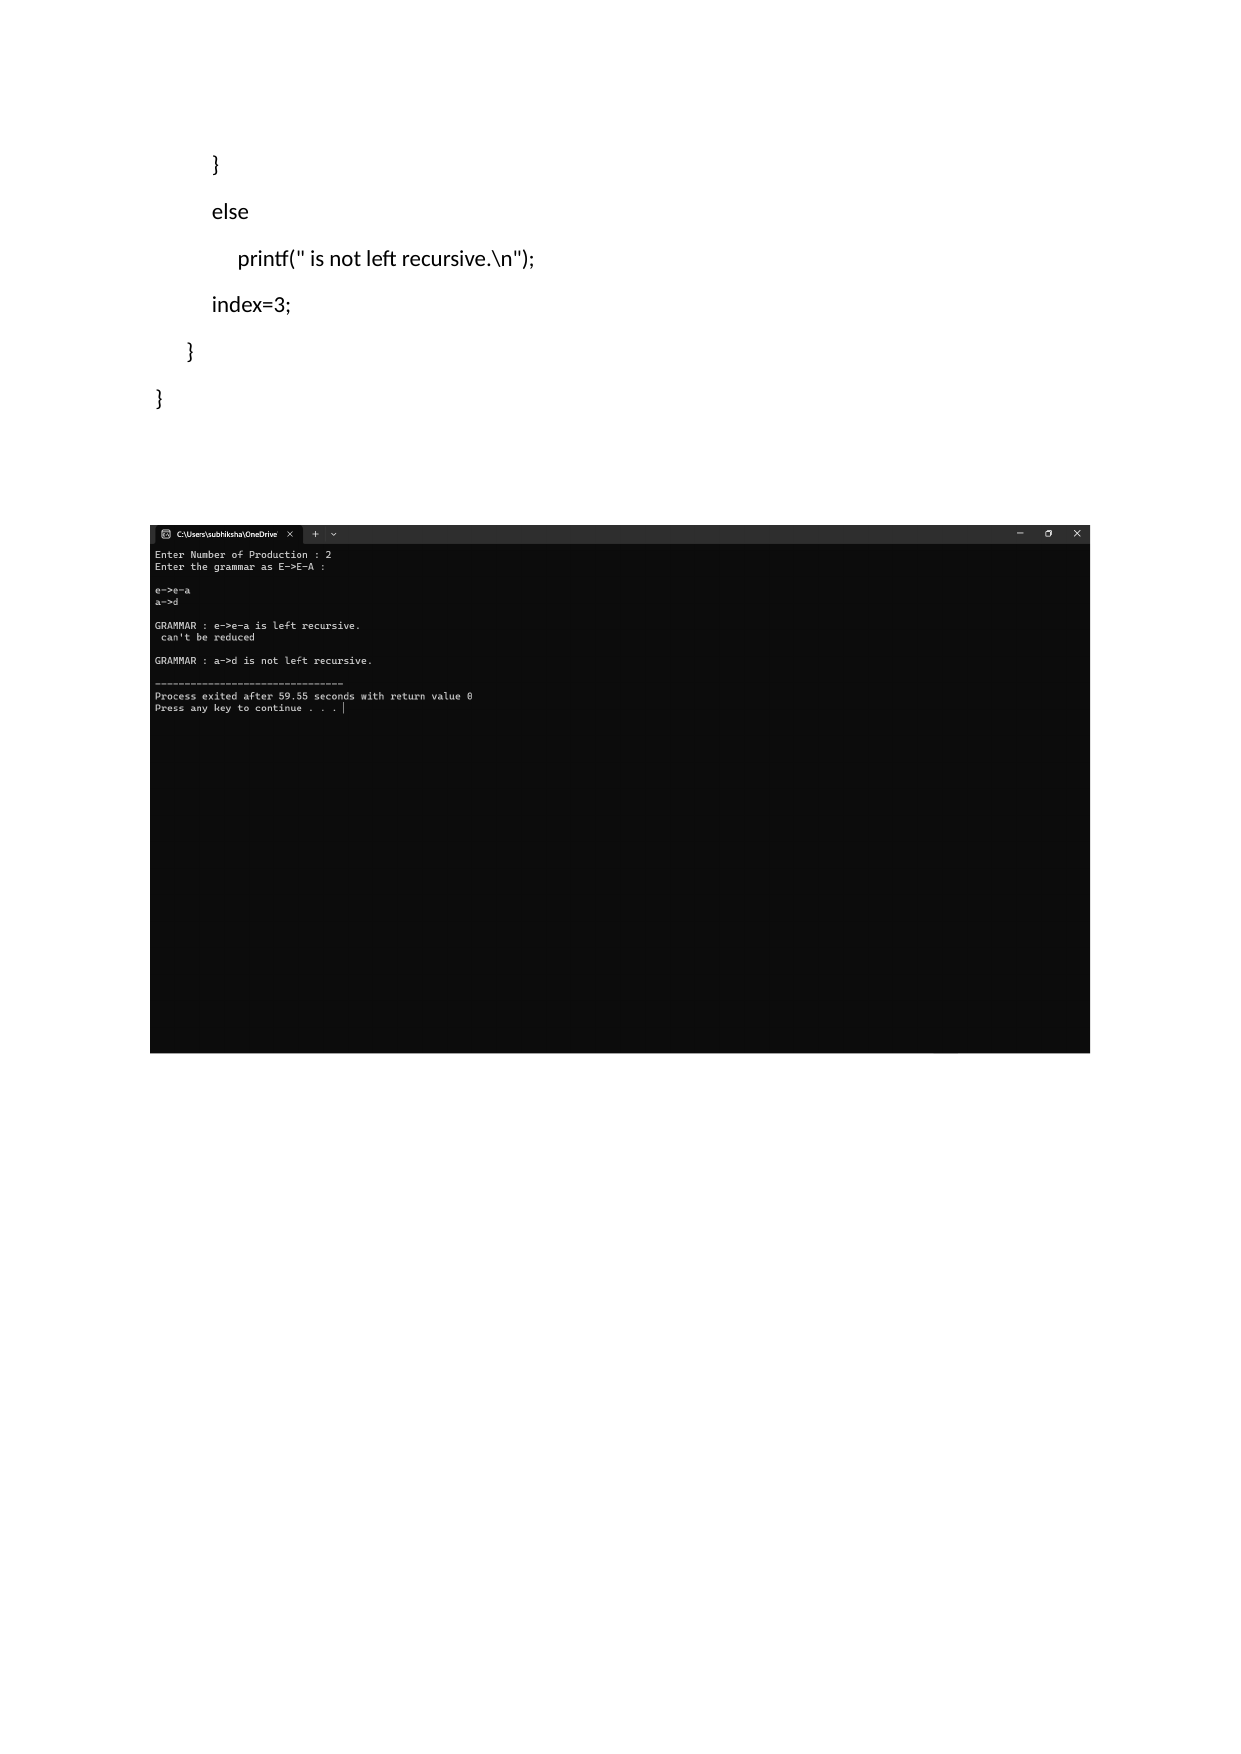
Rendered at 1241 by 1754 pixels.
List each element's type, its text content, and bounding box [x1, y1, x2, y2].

picture [150, 525, 1091, 1054]
text printf(" is not left recursive.\n"); [150, 244, 1090, 272]
text } [150, 384, 1090, 412]
text } [150, 337, 1090, 366]
text else [150, 197, 1090, 225]
text index=3; [150, 291, 1090, 319]
text } [150, 150, 1090, 178]
